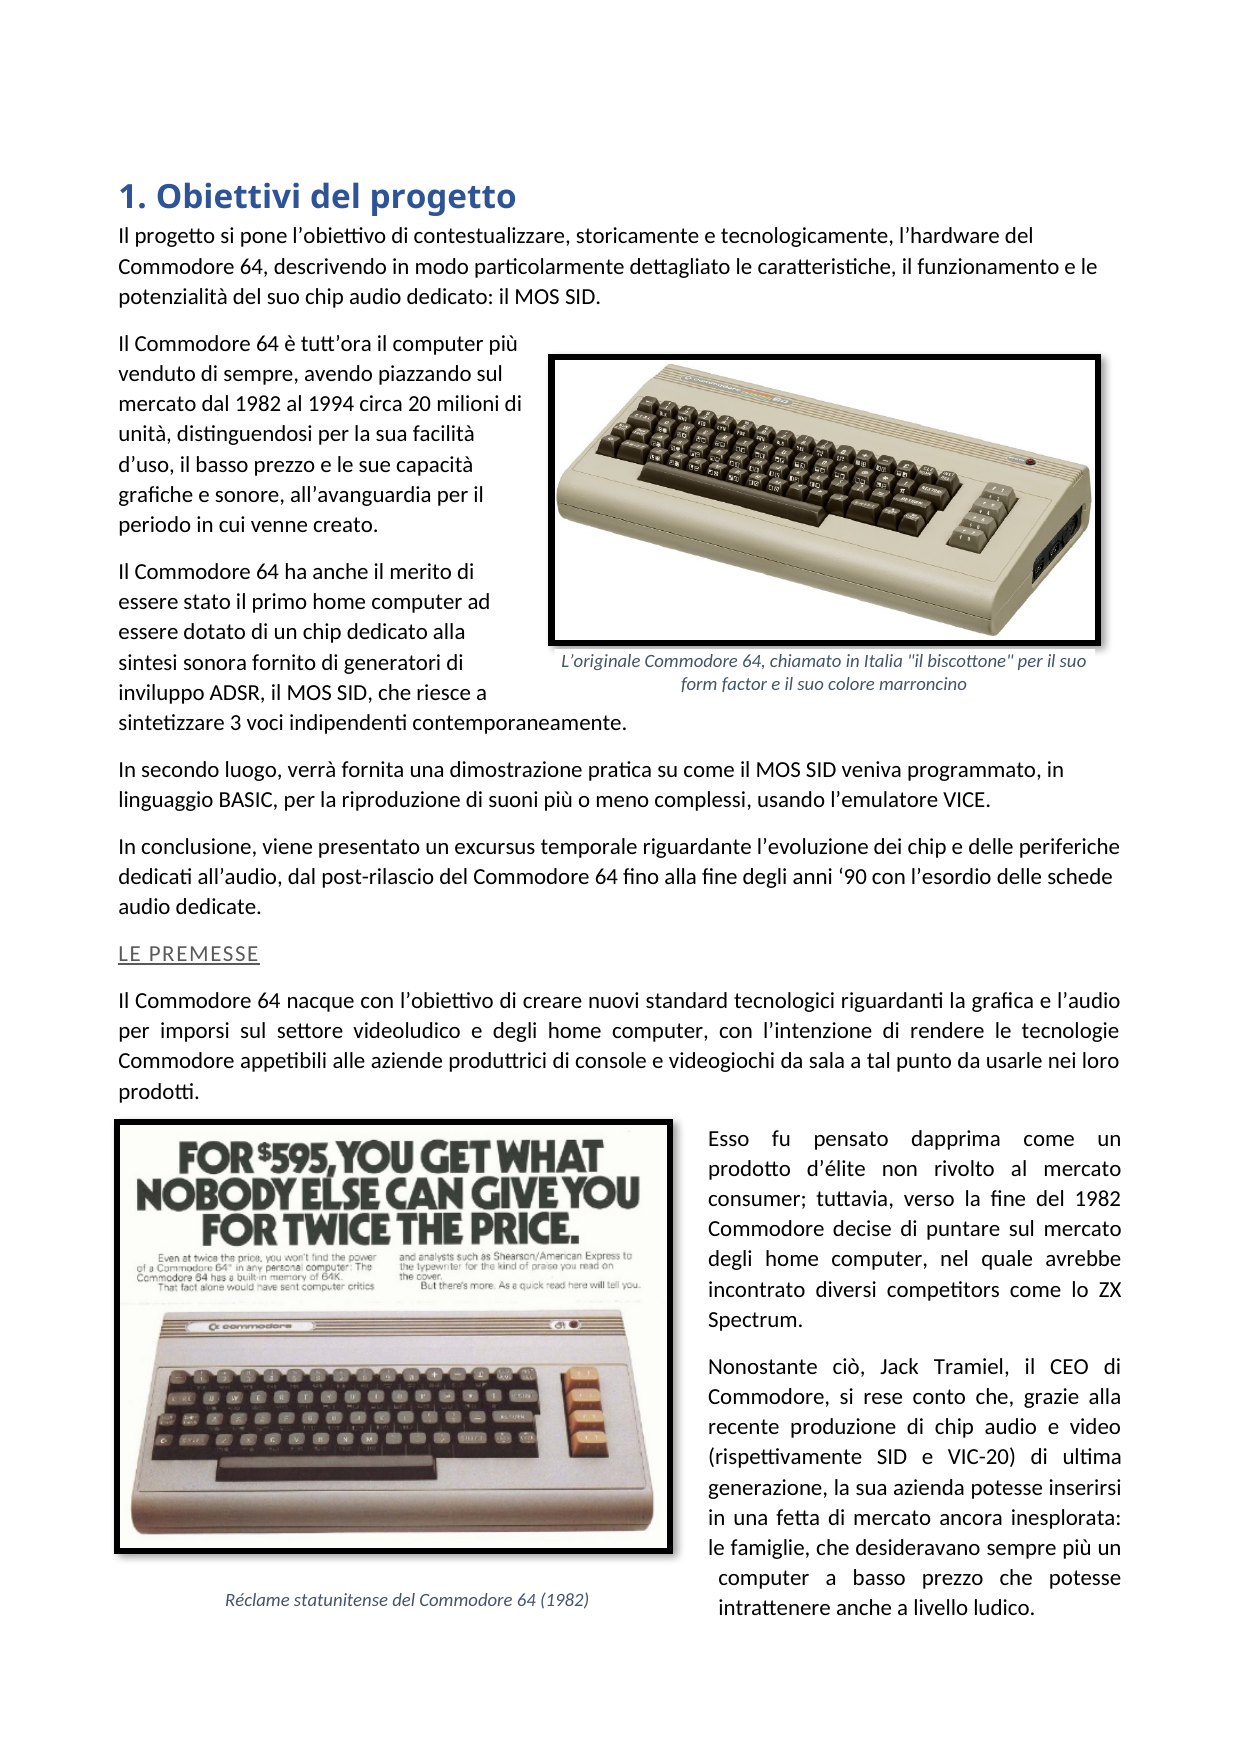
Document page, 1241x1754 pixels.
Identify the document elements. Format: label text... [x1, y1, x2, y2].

text Il Commodore 64 nacque con l’obiettivo di creare nuovi standard tecnologici riguardanti la grafica e l’audio per imporsi sul settore videoludico e degli home computer, con l’intenzione di rendere le tecnologie Commodore appetibili alle aziende produttrici di console e videogiochi da sala a tal punto da usarle nei loro prodotti. [118, 986, 1122, 1105]
text In secondo luogo, verrà fornita una dimostrazione pratica su come il MOS SID veniva programmato, in linguaggio BASIC, per la riproduzione di suoni più o meno complessi, usando l’emulatore VICE. [118, 755, 1122, 813]
subtitle LE PREMESSE [118, 939, 1122, 967]
picture [120, 1125, 667, 1548]
text Il Commodore 64 è tutt’ora il computer più venduto di sempre, avendo piazzando sul mercato dal 1982 al 1994 circa 20 milioni di unità, distinguendosi per la sua facilità d’uso, il basso prezzo e le sue capacità grafiche e sonore, all’avanguardia per il periodo in cui venne creato. [118, 329, 1122, 538]
text Il Commodore 64 ha anche il merito di essere stato il primo home computer ad essere dotato di un chip dedicato alla sintesi sonora fornito di generatori di inviluppo ADSR, il MOS SID, che riesce a sintetizzare 3 voci indipendenti contemporaneamente. [118, 557, 1122, 736]
text Il progetto si pone l’obiettivo di contestualizzare, storicamente e tecnologicamente, l’hardware del Commodore 64, descrivendo in modo particolarmente dettagliato le caratteristiche, il funzionamento e le potenzialità del suo chip audio dedicato: il MOS SID. [118, 222, 1122, 310]
text In conclusione, viene presentato un excursus temporale riguardante l’evoluzione dei chip e delle periferiche dedicati all’audio, dal post-rilascio del Commodore 64 fino alla fine degli anni ‘90 con l’esordio delle schede audio dedicate. [118, 832, 1122, 920]
picture [555, 360, 1095, 640]
subtitle Obiettivi del progetto [118, 173, 1122, 218]
text Esso fu pensato dapprima come un prodotto d’élite non rivolto al mercato consumer; tuttavia, verso la fine del 1982 Commodore decise di puntare sul mercato degli home computer, nel quale avrebbe incontrato diversi competitors come lo ZX Spectrum. [683, 1124, 1122, 1333]
